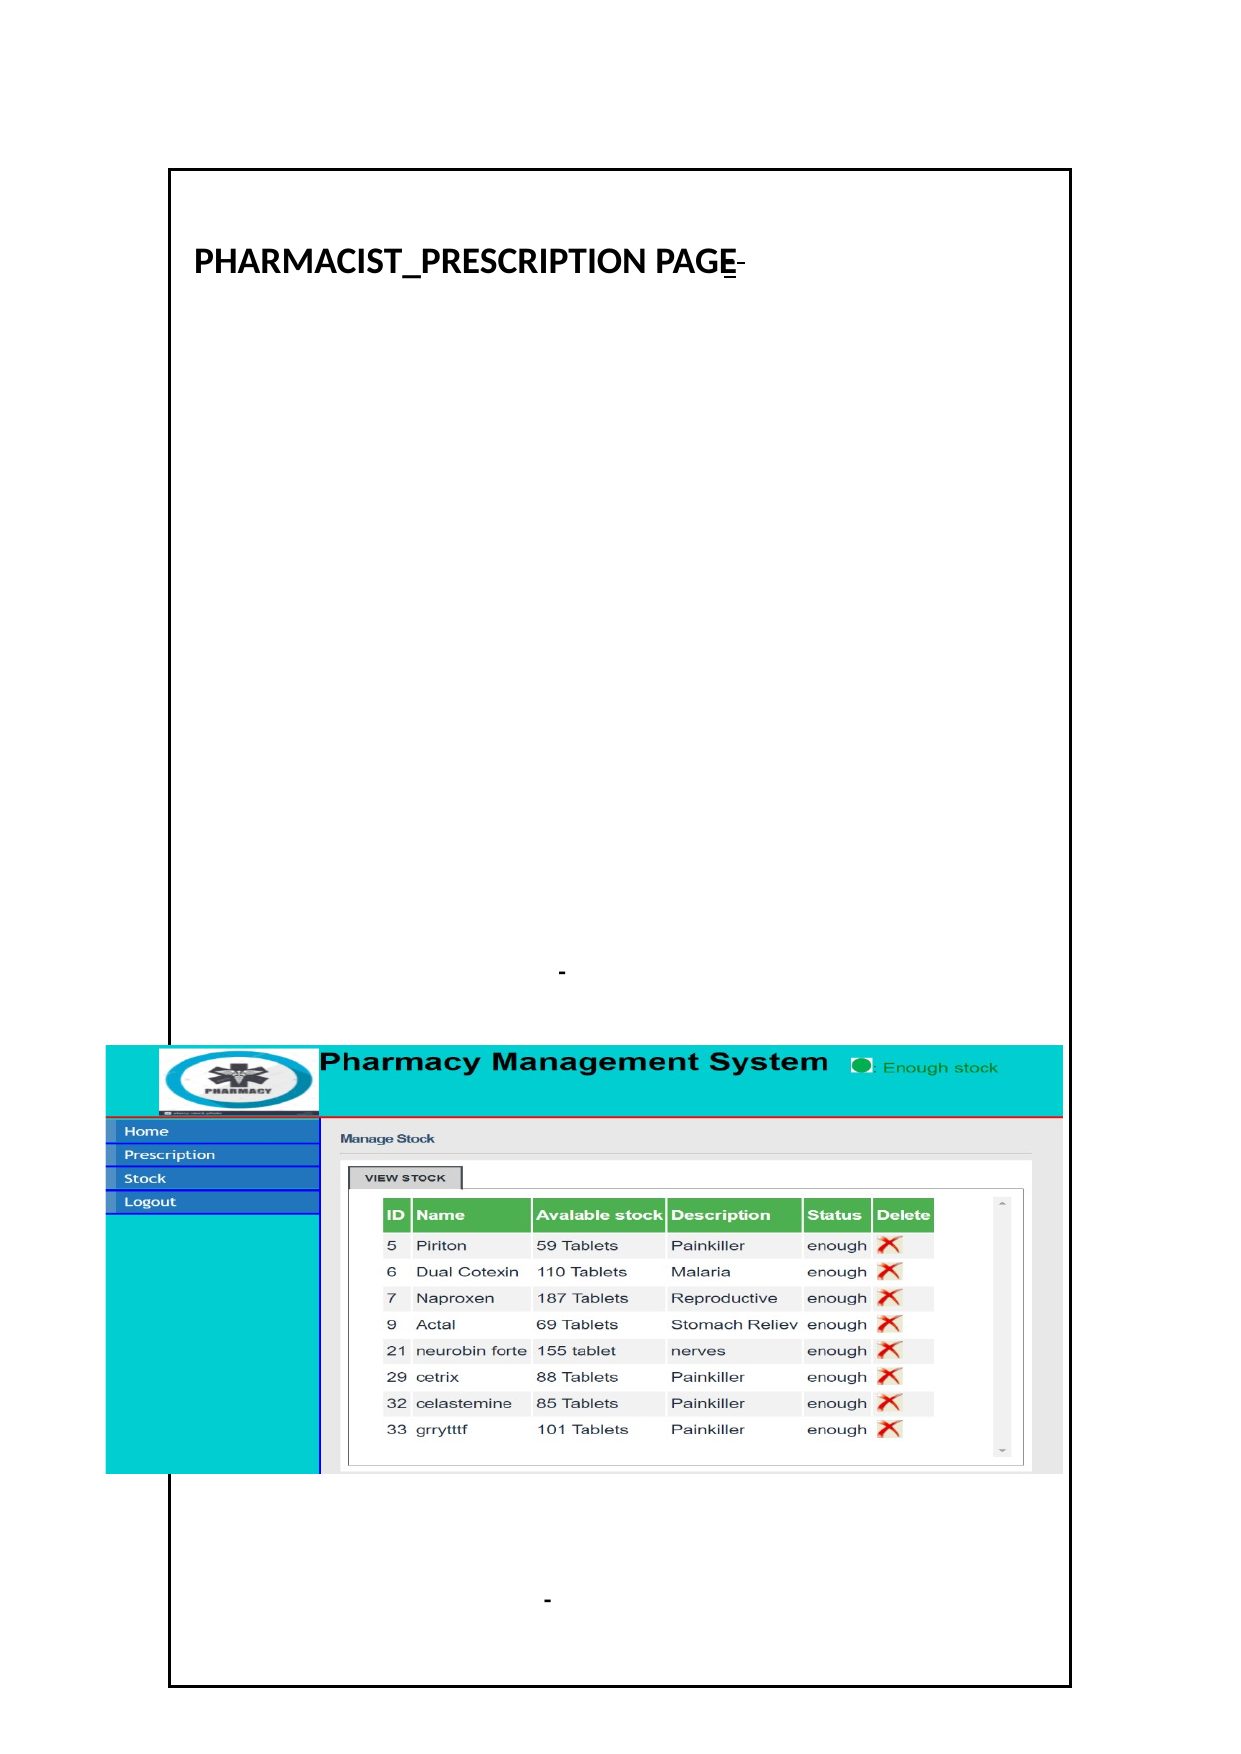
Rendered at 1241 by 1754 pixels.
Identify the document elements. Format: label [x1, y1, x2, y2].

picture [105, 1045, 1063, 1474]
